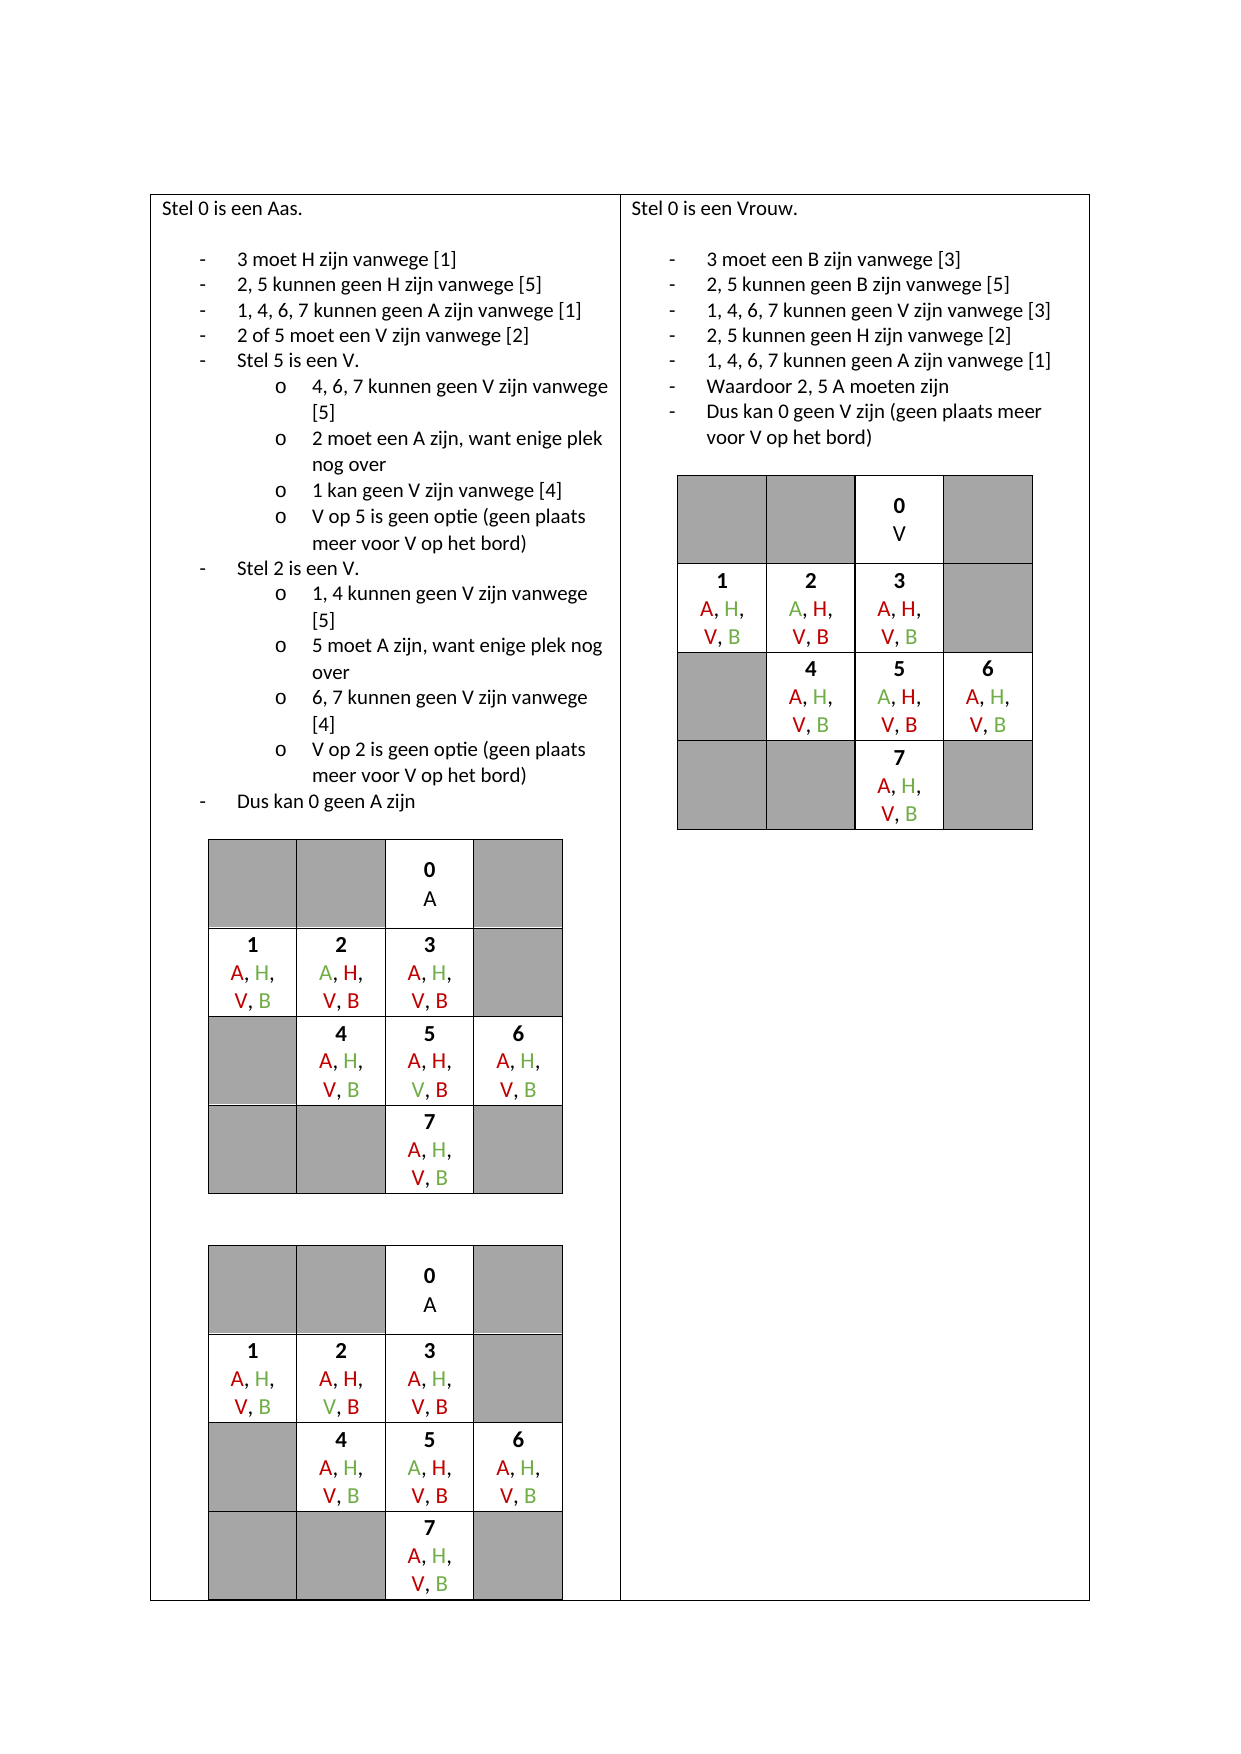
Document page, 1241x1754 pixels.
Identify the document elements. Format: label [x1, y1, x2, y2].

table_header [151, 195, 620, 1600]
table_header [621, 195, 1089, 1600]
